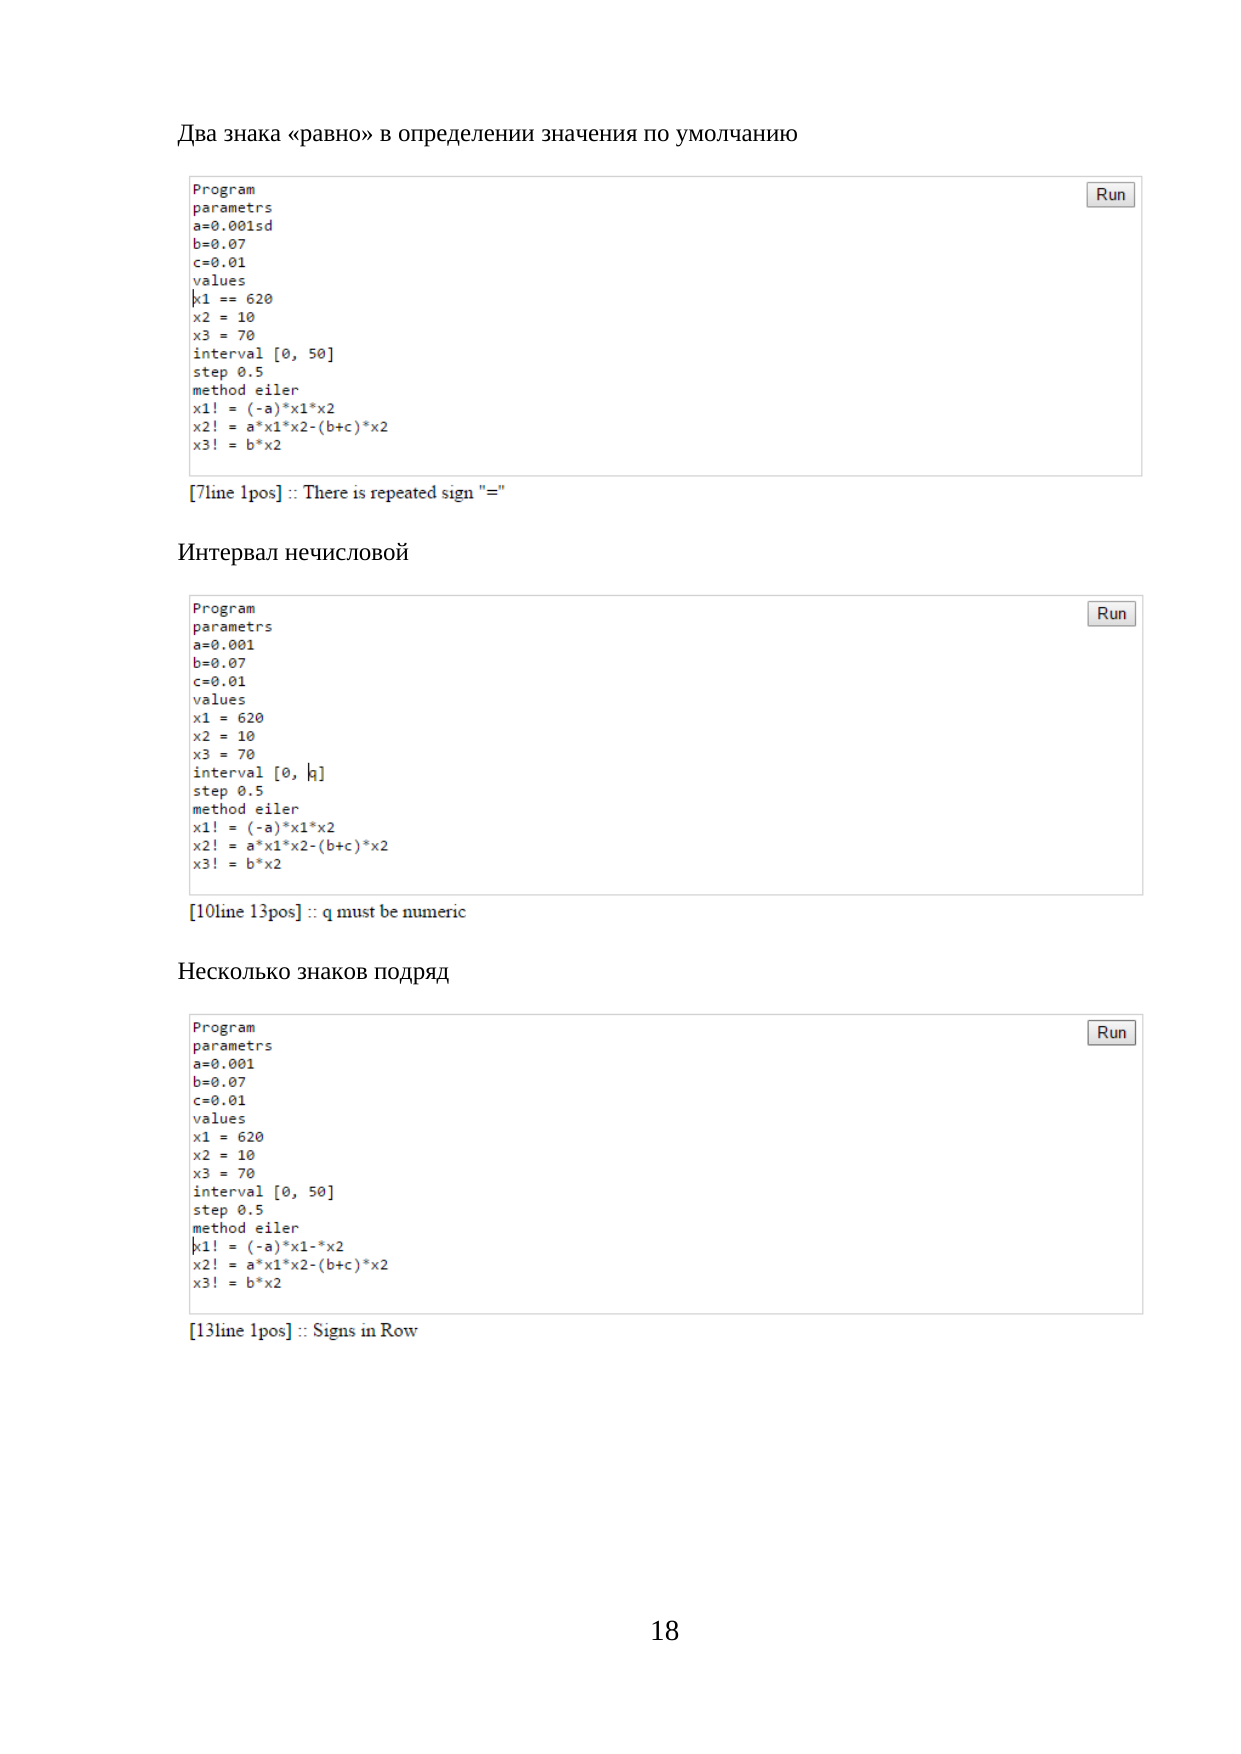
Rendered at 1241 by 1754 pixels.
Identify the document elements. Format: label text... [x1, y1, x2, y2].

text Интервал нечисловой [177, 537, 1152, 566]
picture [177, 165, 1151, 518]
picture [177, 584, 1152, 937]
text Несколько знаков подряд [177, 956, 1152, 985]
text Два знака «равно» в определении значения по умолчанию [177, 118, 1152, 147]
picture [177, 1003, 1152, 1356]
